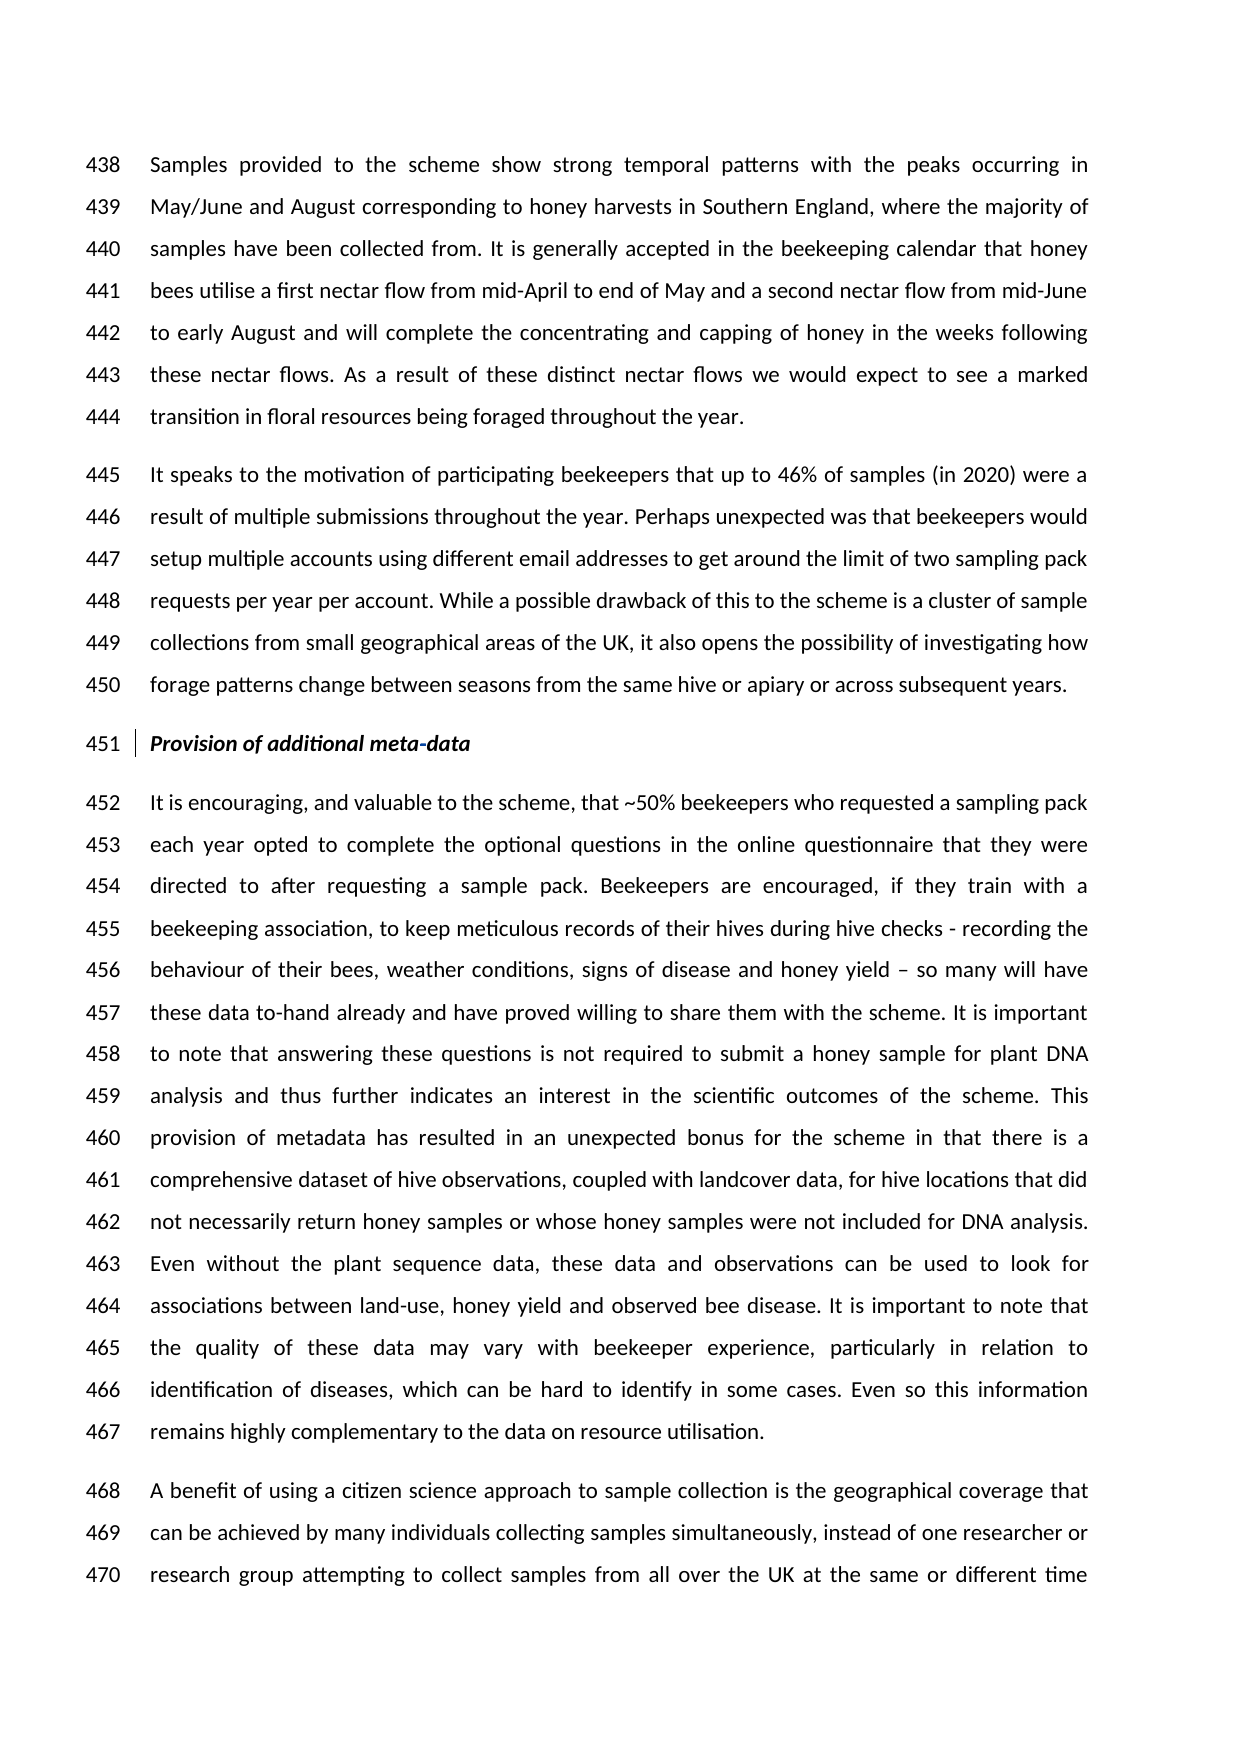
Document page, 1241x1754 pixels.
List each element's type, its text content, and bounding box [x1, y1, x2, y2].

text Samples provided to the scheme show strong temporal patterns with the peaks occurring in May/June and August corresponding to honey harvests in Southern England, where the majority of samples have been collected from. It is generally accepted in the beekeeping calendar that honey bees utilise a first nectar flow from mid-April to end of May and a second nectar flow from mid-June to early August and will complete the concentrating and capping of honey in the weeks following these nectar flows. As a result of these distinct nectar flows we would expect to see a marked transition in floral resources being foraged throughout the year. [150, 150, 1090, 430]
text It is encouraging, and valuable to the scheme, that ~50% beekeepers who requested a sampling pack each year opted to complete the optional questions in the online questionnaire that they were directed to after requesting a sample pack. Beekeepers are encouraged, if they train with a beekeeping association, to keep meticulous records of their hives during hive checks - recording the behaviour of their bees, weather conditions, signs of disease and honey yield – so many will have these data to-hand already and have proved willing to share them with the scheme. It is important to note that answering these questions is not required to submit a honey sample for plant DNA analysis and thus further indicates an interest in the scientific outcomes of the scheme. This provision of metadata has resulted in an unexpected bonus for the scheme in that there is a comprehensive dataset of hive observations, coupled with landcover data, for hive locations that did not necessarily return honey samples or whose honey samples were not included for DNA analysis. Even without the plant sequence data, these data and observations can be used to look for associations between land-use, honey yield and observed bee disease. It is important to note that the quality of these data may vary with beekeeper experience, particularly in relation to identification of diseases, which can be hard to identify in some cases. Even so this information remains highly complementary to the data on resource utilisation. [150, 788, 1090, 1445]
text It speaks to the motivation of participating beekeepers that up to 46% of samples (in 2020) were a result of multiple submissions throughout the year. Perhaps unexpected was that beekeepers would setup multiple accounts using different email addresses to get around the limit of two sampling pack requests per year per account. While a possible drawback of this to the scheme is a cluster of sample collections from small geographical areas of the UK, it also opens the possibility of investigating how forage patterns change between seasons from the same hive or apiary or across subsequent years. [150, 461, 1090, 698]
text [150, 1476, 1090, 1588]
text Provision of additional metadata [150, 729, 1090, 757]
